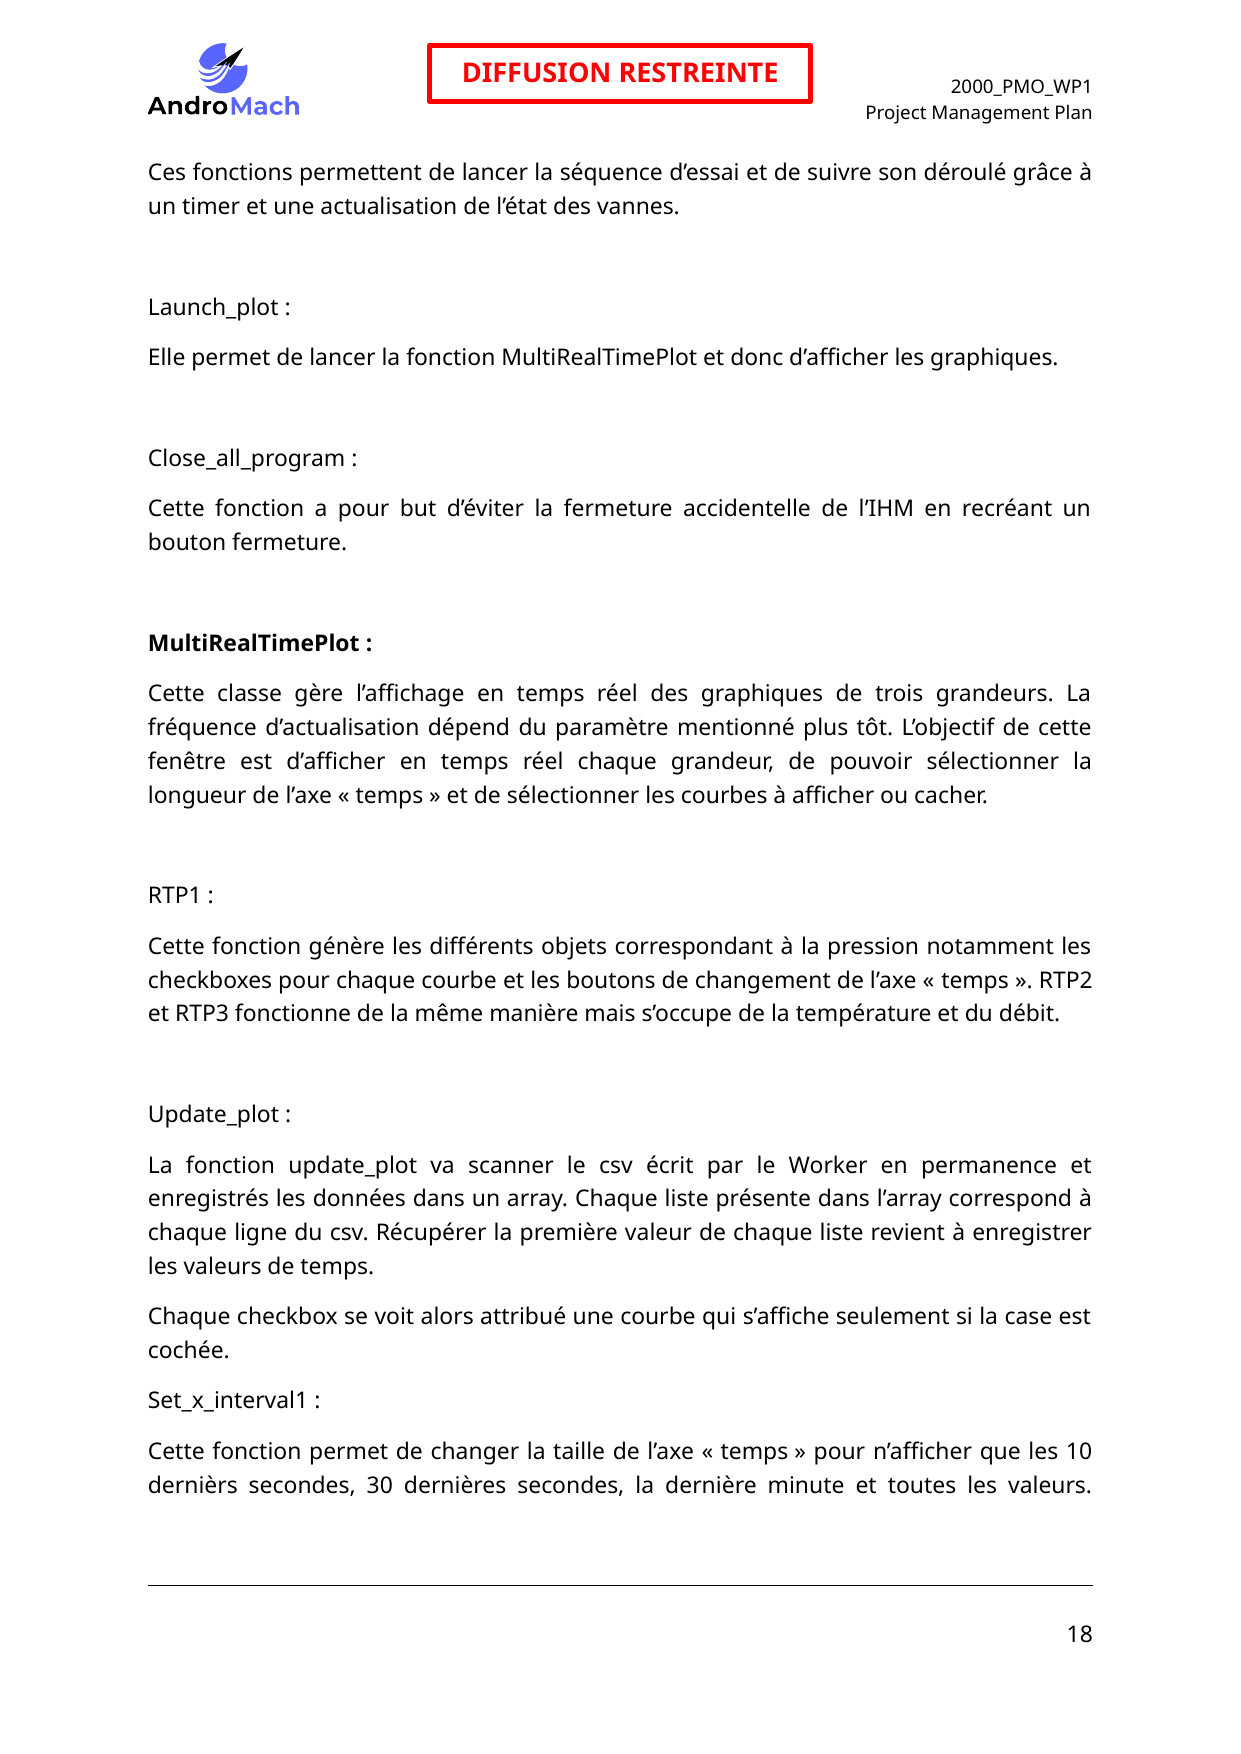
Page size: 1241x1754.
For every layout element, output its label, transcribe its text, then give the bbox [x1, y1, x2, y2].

text RTP1 : [148, 879, 1093, 911]
text Close_all_program : [148, 442, 1093, 473]
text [148, 1435, 1093, 1500]
text Launch_plot : [148, 291, 1093, 322]
text Update_plot : [148, 1098, 1093, 1129]
text MultiRealTimePlot : [148, 627, 1093, 658]
text La fonction update_plot va scanner le csv écrit par le Worker en permanence et enregistrés les données dans un array. Chaque liste présente dans l’array correspond à chaque ligne du csv. Récupérer la première valeur de chaque liste revient à enregistrer les valeurs de temps. [148, 1148, 1093, 1281]
picture [147, 43, 299, 115]
text Cette fonction génère les différents objets correspondant à la pression notamment les checkboxes pour chaque courbe et les boutons de changement de l’axe « temps ». RTP2 et RTP3 fonctionne de la même manière mais s’occupe de la température et du débit. [148, 930, 1093, 1028]
text Chaque checkbox se voit alors attribué une courbe qui s’affiche seulement si la case est cochée. [148, 1300, 1093, 1365]
text Cette classe gère l’affichage en temps réel des graphiques de trois grandeurs. La fréquence d’actualisation dépend du paramètre mentionné plus tôt. L’objectif de cette fenêtre est d’afficher en temps réel chaque grandeur, de pouvoir sélectionner la longueur de l’axe « temps » et de sélectionner les courbes à afficher ou cacher. [148, 677, 1093, 810]
text Set_x_interval1 : [148, 1384, 1093, 1416]
text Elle permet de lancer la fonction MultiRealTimePlot et donc d’afficher les graphiques. [148, 341, 1093, 372]
text Ces fonctions permettent de lancer la séquence d’essai et de suivre son déroulé grâce à un timer et une actualisation de l’état des vannes. [148, 156, 1093, 221]
text Cette fonction a pour but d’éviter la fermeture accidentelle de l’IHM en recréant un bouton fermeture. [148, 492, 1093, 557]
